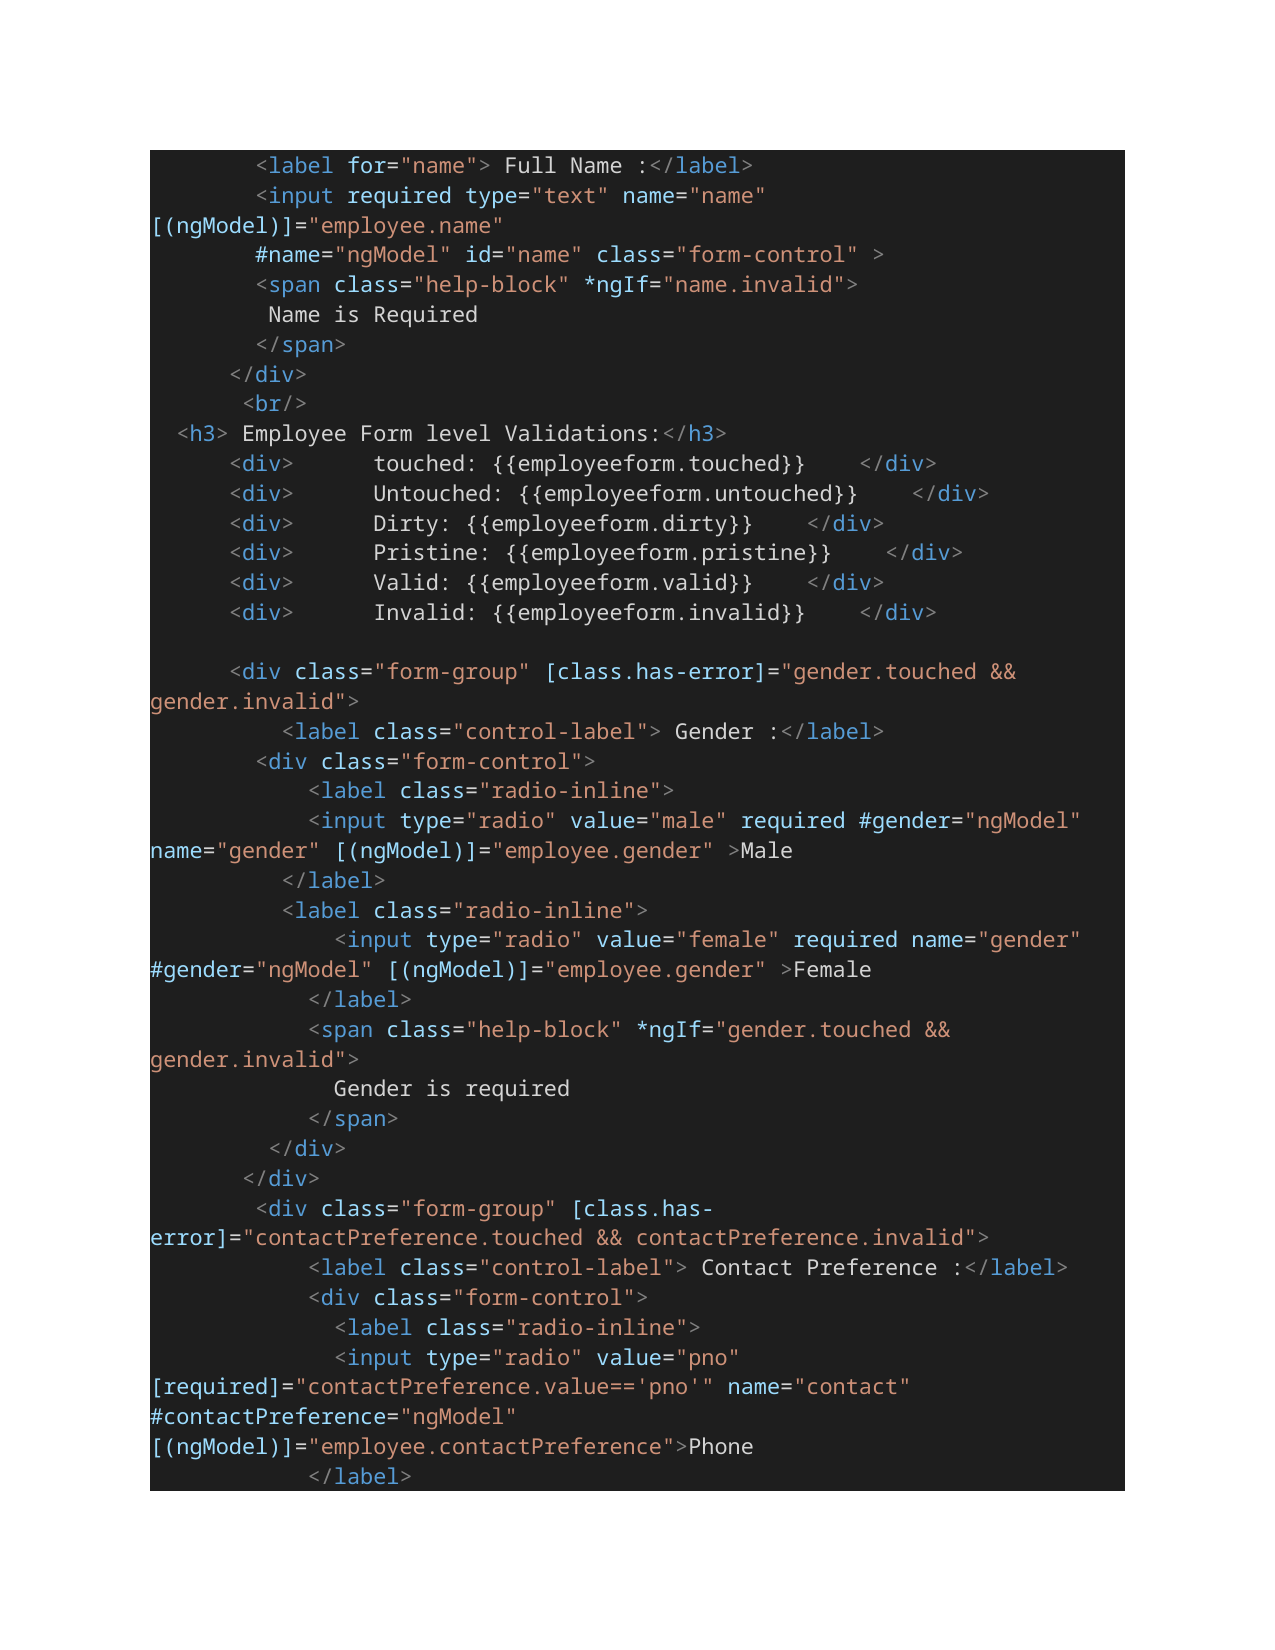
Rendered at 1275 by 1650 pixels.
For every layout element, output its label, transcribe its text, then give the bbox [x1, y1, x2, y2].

text <div> Invalid: {{employeeform.invalid}} </div> [150, 597, 1125, 627]
text <div> Untouched: {{employeeform.untouched}} </div> [150, 478, 1125, 507]
text <div> Pristine: {{employeeform.pristine}} </div> [150, 537, 1125, 567]
text </label> [150, 984, 1125, 1014]
text Name is Required [150, 299, 1125, 329]
text <h3> Employee Form level Validations:</h3> [150, 418, 1125, 448]
text <input type="radio" value="female" required name="gender" #gender="ngModel" [(ngModel)]="employee.gender" >Female [150, 924, 1125, 984]
text <div> Valid: {{employeeform.valid}} </div> [150, 567, 1125, 597]
text <label class="control-label"> Gender :</label> [150, 716, 1125, 746]
text <div class="form-group" [class.has-error]="gender.touched && gender.invalid"> [150, 656, 1125, 716]
text <label class="radio-inline"> [150, 776, 1125, 805]
text <div class="form-group" [class.has-error]="contactPreference.touched && contactPreference.invalid"> [150, 1193, 1125, 1252]
text <label class="radio-inline"> [150, 1312, 1125, 1342]
text <input required type="text" name="name" [(ngModel)]="employee.name" [150, 180, 1125, 239]
text </label> [150, 1461, 1125, 1491]
text </div> [150, 358, 1125, 388]
text </span> [150, 329, 1125, 358]
text <label for="name"> Full Name :</label> [150, 150, 1125, 180]
text <div class="form-control"> [150, 1282, 1125, 1312]
text </label> [150, 865, 1125, 895]
text <span class="help-block" *ngIf="gender.touched && gender.invalid"> [150, 1014, 1125, 1073]
text <div> touched: {{employeeform.touched}} </div> [150, 448, 1125, 478]
text <br/> [150, 388, 1125, 418]
text <label class="control-label"> Contact Preference :</label> [150, 1252, 1125, 1282]
text </div> [150, 1163, 1125, 1193]
text </span> [150, 1103, 1125, 1133]
text <div class="form-control"> [150, 746, 1125, 776]
text <input type="radio" value="pno" [required]="contactPreference.value=='pno'" name="contact" #contactPreference="ngModel" [(ngModel)]="employee.contactPreference">Phone [150, 1342, 1125, 1461]
text <label class="radio-inline"> [150, 895, 1125, 924]
text <input type="radio" value="male" required #gender="ngModel" name="gender" [(ngModel)]="employee.gender" >Male [150, 805, 1125, 865]
text </div> [150, 1133, 1125, 1163]
text #name="ngModel" id="name" class="form-control" > [150, 239, 1125, 269]
text <span class="help-block" *ngIf="name.invalid"> [150, 269, 1125, 299]
text <div> Dirty: {{employeeform.dirty}} </div> [150, 507, 1125, 537]
text Gender is required [150, 1073, 1125, 1103]
